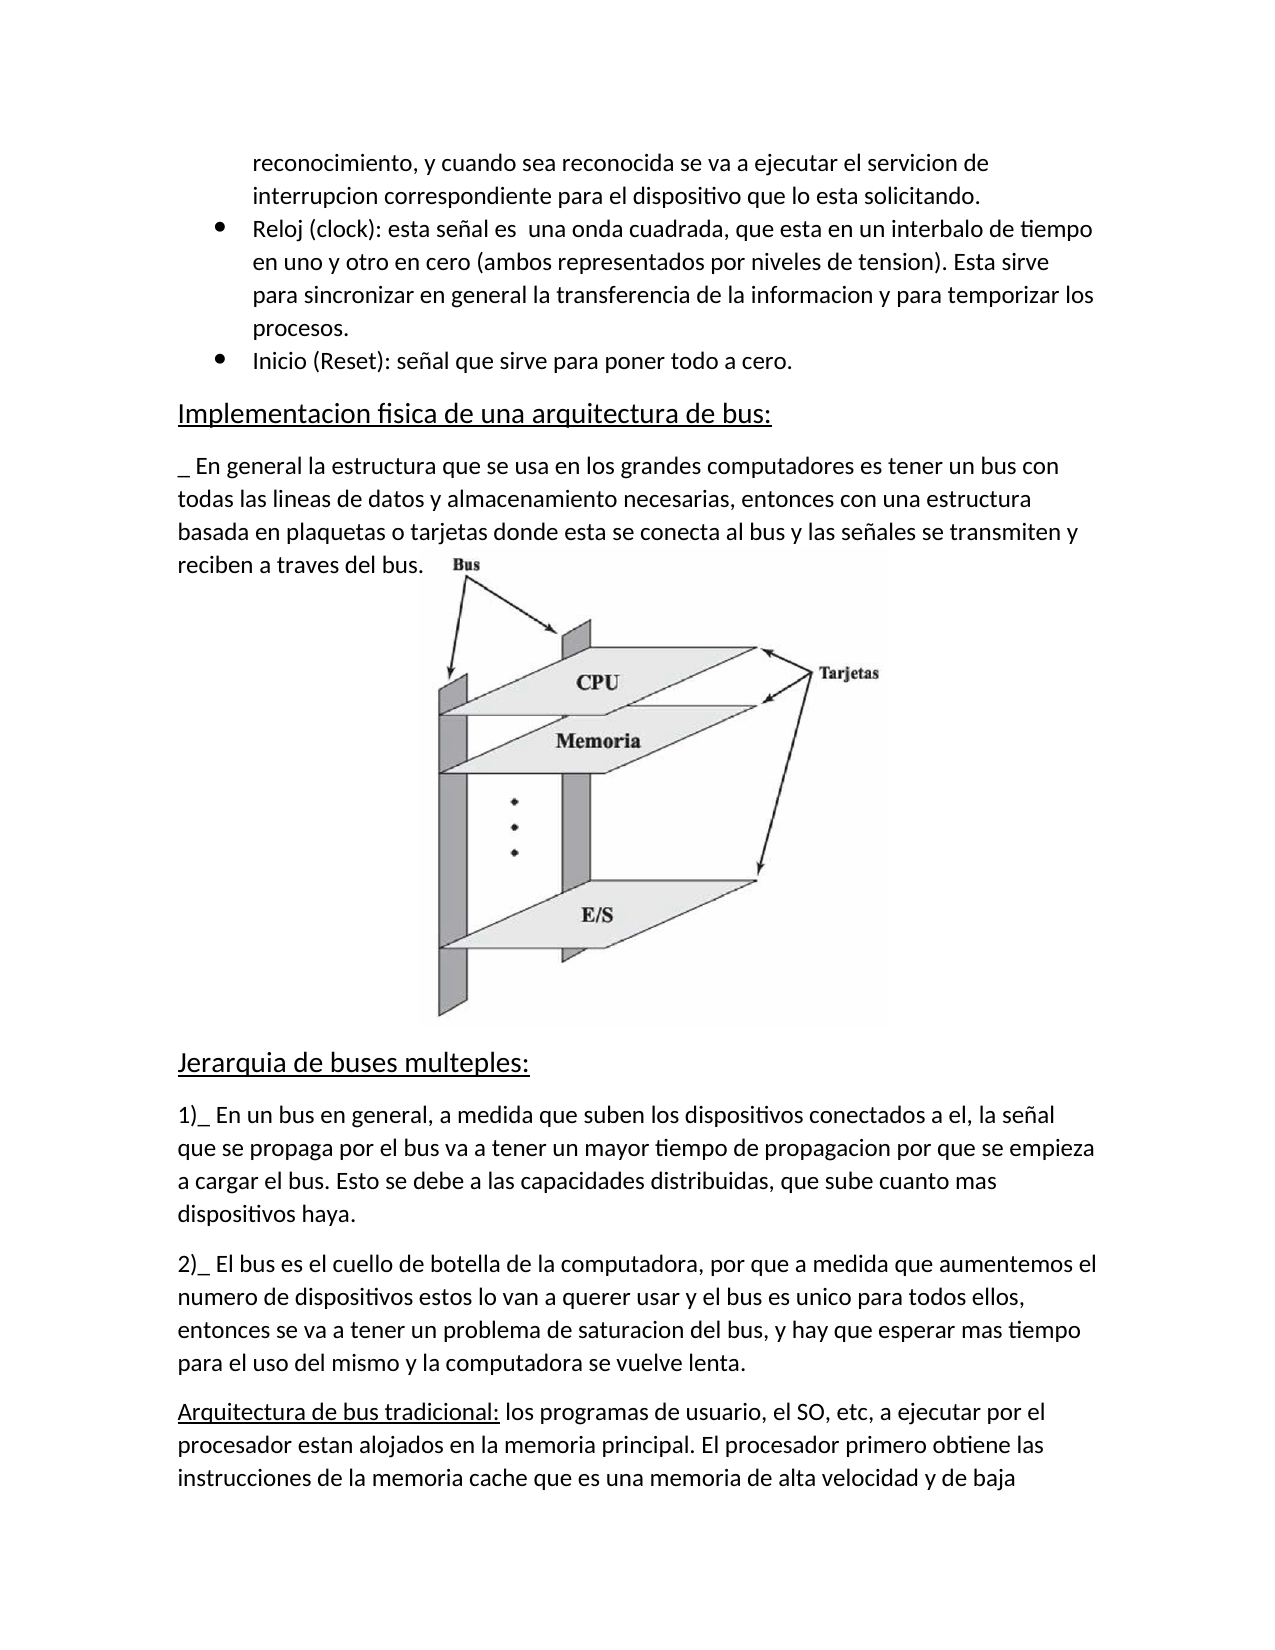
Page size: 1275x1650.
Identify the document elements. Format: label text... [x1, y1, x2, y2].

list Reloj (clock): esta señal es una onda cuadrada, que esta en un interbalo de tiempo en uno y otro en cero (ambos representados por niveles de tension). Esta sirve para sincronizar en general la transferencia de la informacion y para temporizar los procesos. [215, 213, 1098, 343]
list Inicio (Reset): señal que sirve para poner todo a cero. [215, 345, 1098, 376]
text 2)_ El bus es el cuello de botella de la computadora, por que a medida que aumentemos el numero de dispositivos estos lo van a querer usar y el bus es unico para todos ellos, entonces se va a tener un problema de saturacion del bus, y hay que esperar mas tiempo para el uso del mismo y la computadora se vuelve lenta. [177, 1248, 1098, 1377]
text _ En general la estructura que se usa en los grandes computadores es tener un bus con todas las lineas de datos y almacenamiento necesarias, entonces con una estructura basada en plaquetas o tarjetas donde esta se conecta al bus y las señales se transmiten y reciben a traves del bus. [177, 450, 1098, 579]
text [177, 1396, 1098, 1493]
text Jerarquia de buses multeples: [177, 1044, 1098, 1080]
text Implementacion fisica de una arquitectura de bus: [177, 395, 1098, 431]
text 1)_ En un bus en general, a medida que suben los dispositivos conectados a el, la señal que se propaga por el bus va a tener un mayor tiempo de propagacion por que se empieza a cargar el bus. Esto se debe a las capacidades distribuidas, que sube cuanto mas dispositivos haya. [177, 1100, 1098, 1229]
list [215, 148, 1098, 211]
